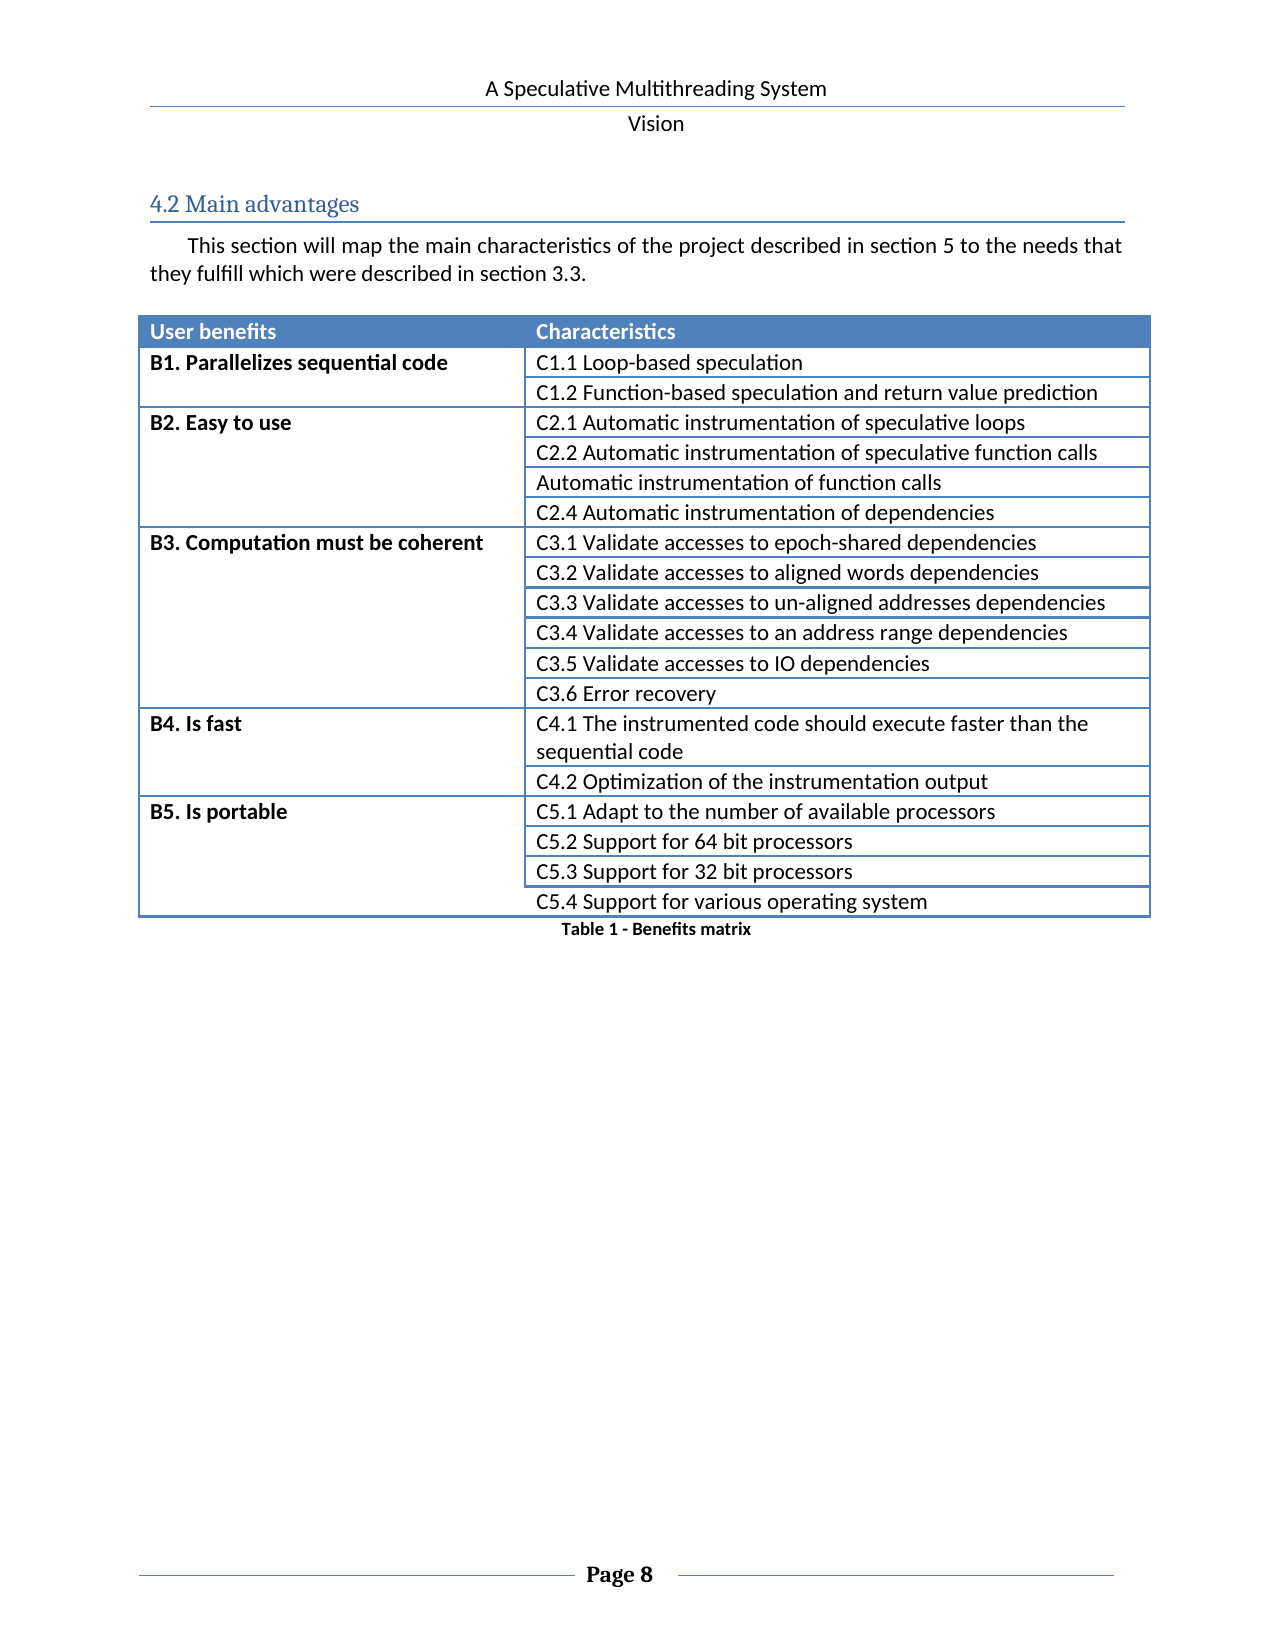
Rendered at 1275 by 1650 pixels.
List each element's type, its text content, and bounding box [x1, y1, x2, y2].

table_cell B3. Computation must be coherent [140, 528, 524, 707]
table_cell C2.4 Automatic instrumentation of dependencies [526, 498, 1149, 526]
table_cell Automatic instrumentation of function calls [526, 468, 1149, 496]
table_cell C2.1 Automatic instrumentation of speculative loops [526, 408, 1149, 436]
table_cell C5.3 Support for 32 bit processors [526, 857, 1149, 885]
table_header User benefits [140, 318, 525, 346]
table_cell C3.4 Validate accesses to an address range dependencies [526, 619, 1149, 647]
table_cell C5.1 Adapt to the number of available processors [526, 797, 1149, 825]
table_cell B1. Parallelizes sequential code [140, 348, 524, 406]
table_cell B4. Is fast [140, 709, 524, 795]
table_cell C3.1 Validate accesses to epoch-shared dependencies [526, 528, 1149, 556]
table_cell C3.3 Validate accesses to un-aligned addresses dependencies [526, 589, 1149, 616]
table_cell C1.1 Loop-based speculation [526, 348, 1149, 376]
table_cell B2. Easy to use [140, 408, 524, 526]
table_cell C3.5 Validate accesses to IO dependencies [526, 649, 1149, 677]
table_cell C3.6 Error recovery [526, 679, 1149, 707]
table_cell B5. Is portable [140, 797, 525, 915]
table_cell C2.2 Automatic instrumentation of speculative function calls [526, 438, 1149, 466]
table_cell C3.2 Validate accesses to aligned words dependencies [526, 558, 1149, 586]
table_cell C4.1 The instrumented code should execute faster than the sequential code [526, 709, 1149, 765]
subtitle 4.2 Main advantages [150, 190, 1125, 221]
table_cell C4.2 Optimization of the instrumentation output [526, 767, 1149, 795]
table_header Characteristics [525, 318, 1149, 346]
table_cell C5.4 Support for various operating system [525, 888, 1149, 915]
table_cell C5.2 Support for 64 bit processors [526, 827, 1149, 855]
table_cell C1.2 Function-based speculation and return value prediction [526, 378, 1149, 406]
text This section will map the main characteristics of the project described in section 5 to the needs that they fulfill which were described in section 3.3. [150, 231, 1125, 287]
